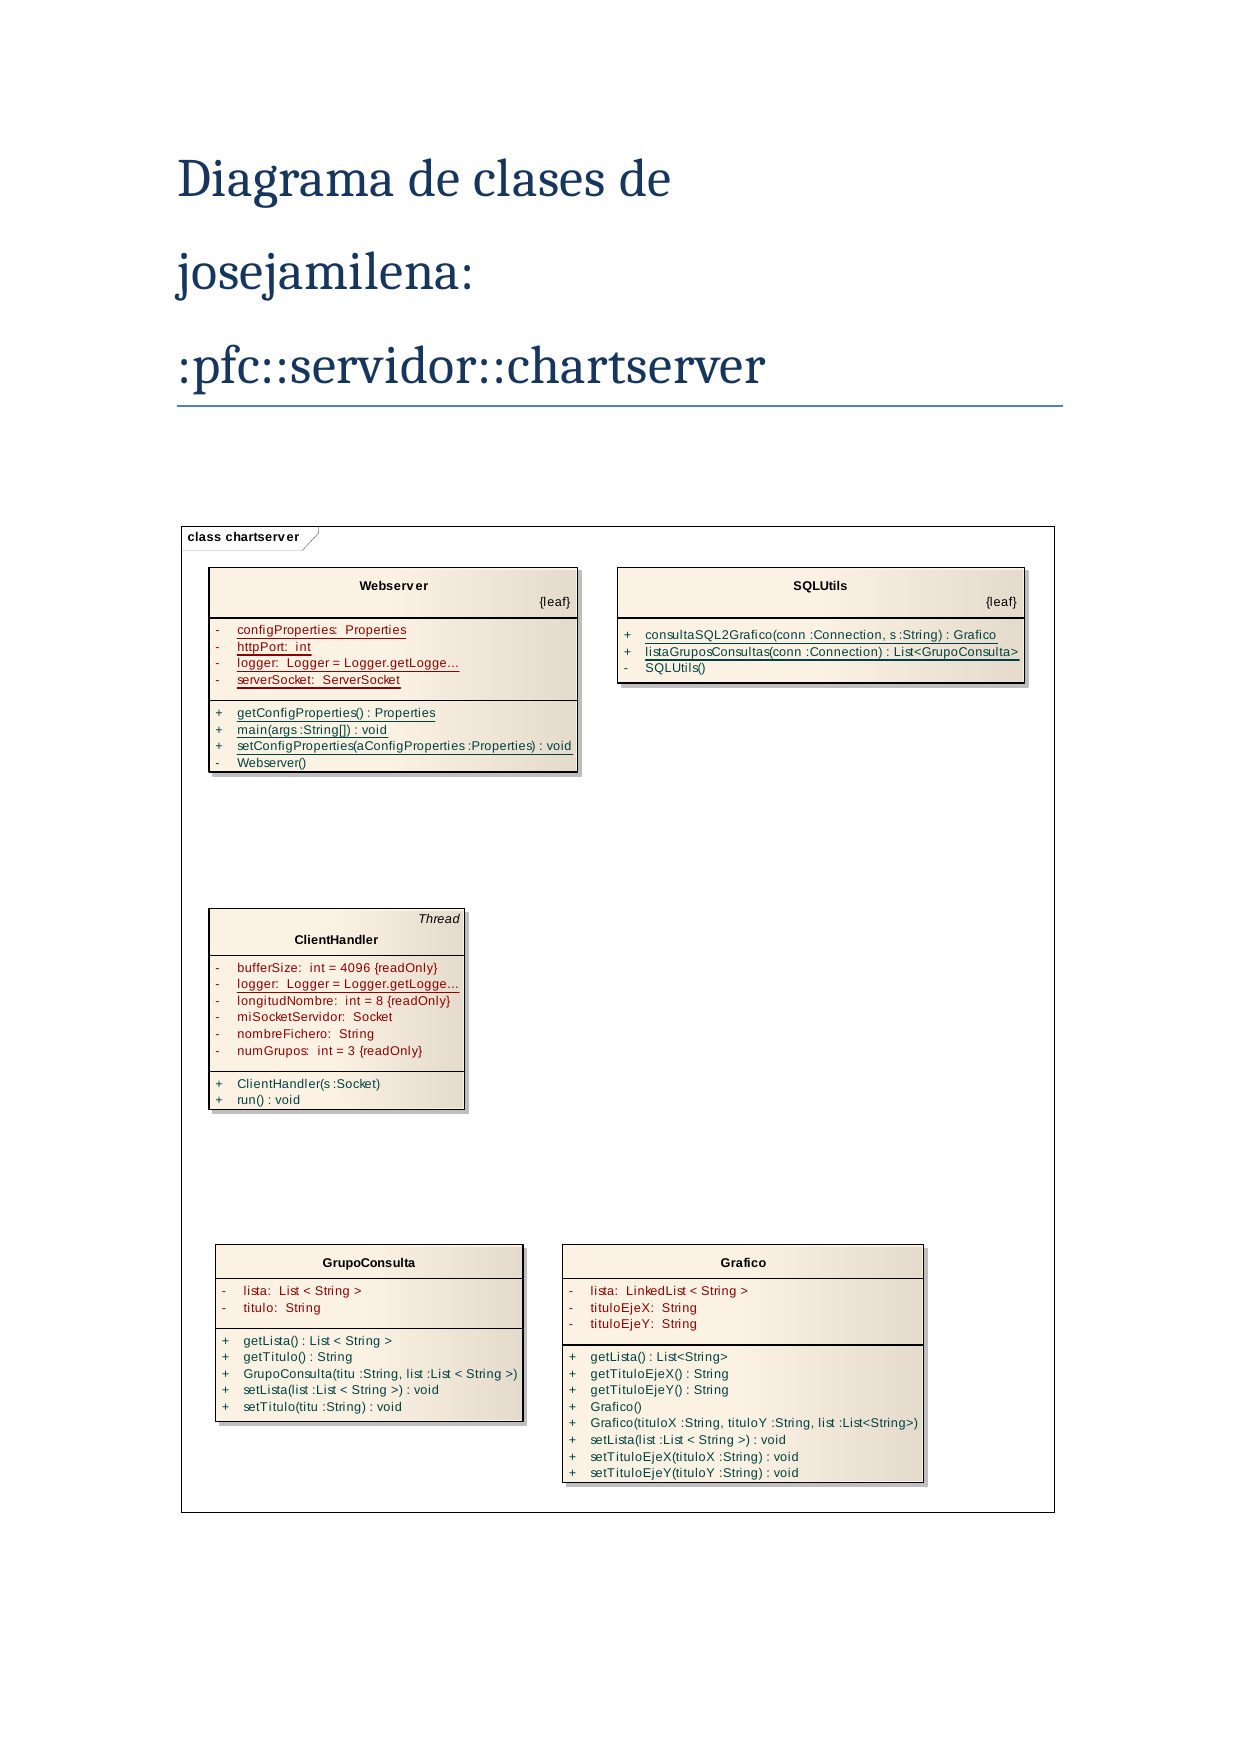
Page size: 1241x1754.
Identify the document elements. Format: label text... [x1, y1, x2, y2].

title Diagrama de clases de josejamilena::pfc::servidor::chartserver [177, 148, 1063, 405]
